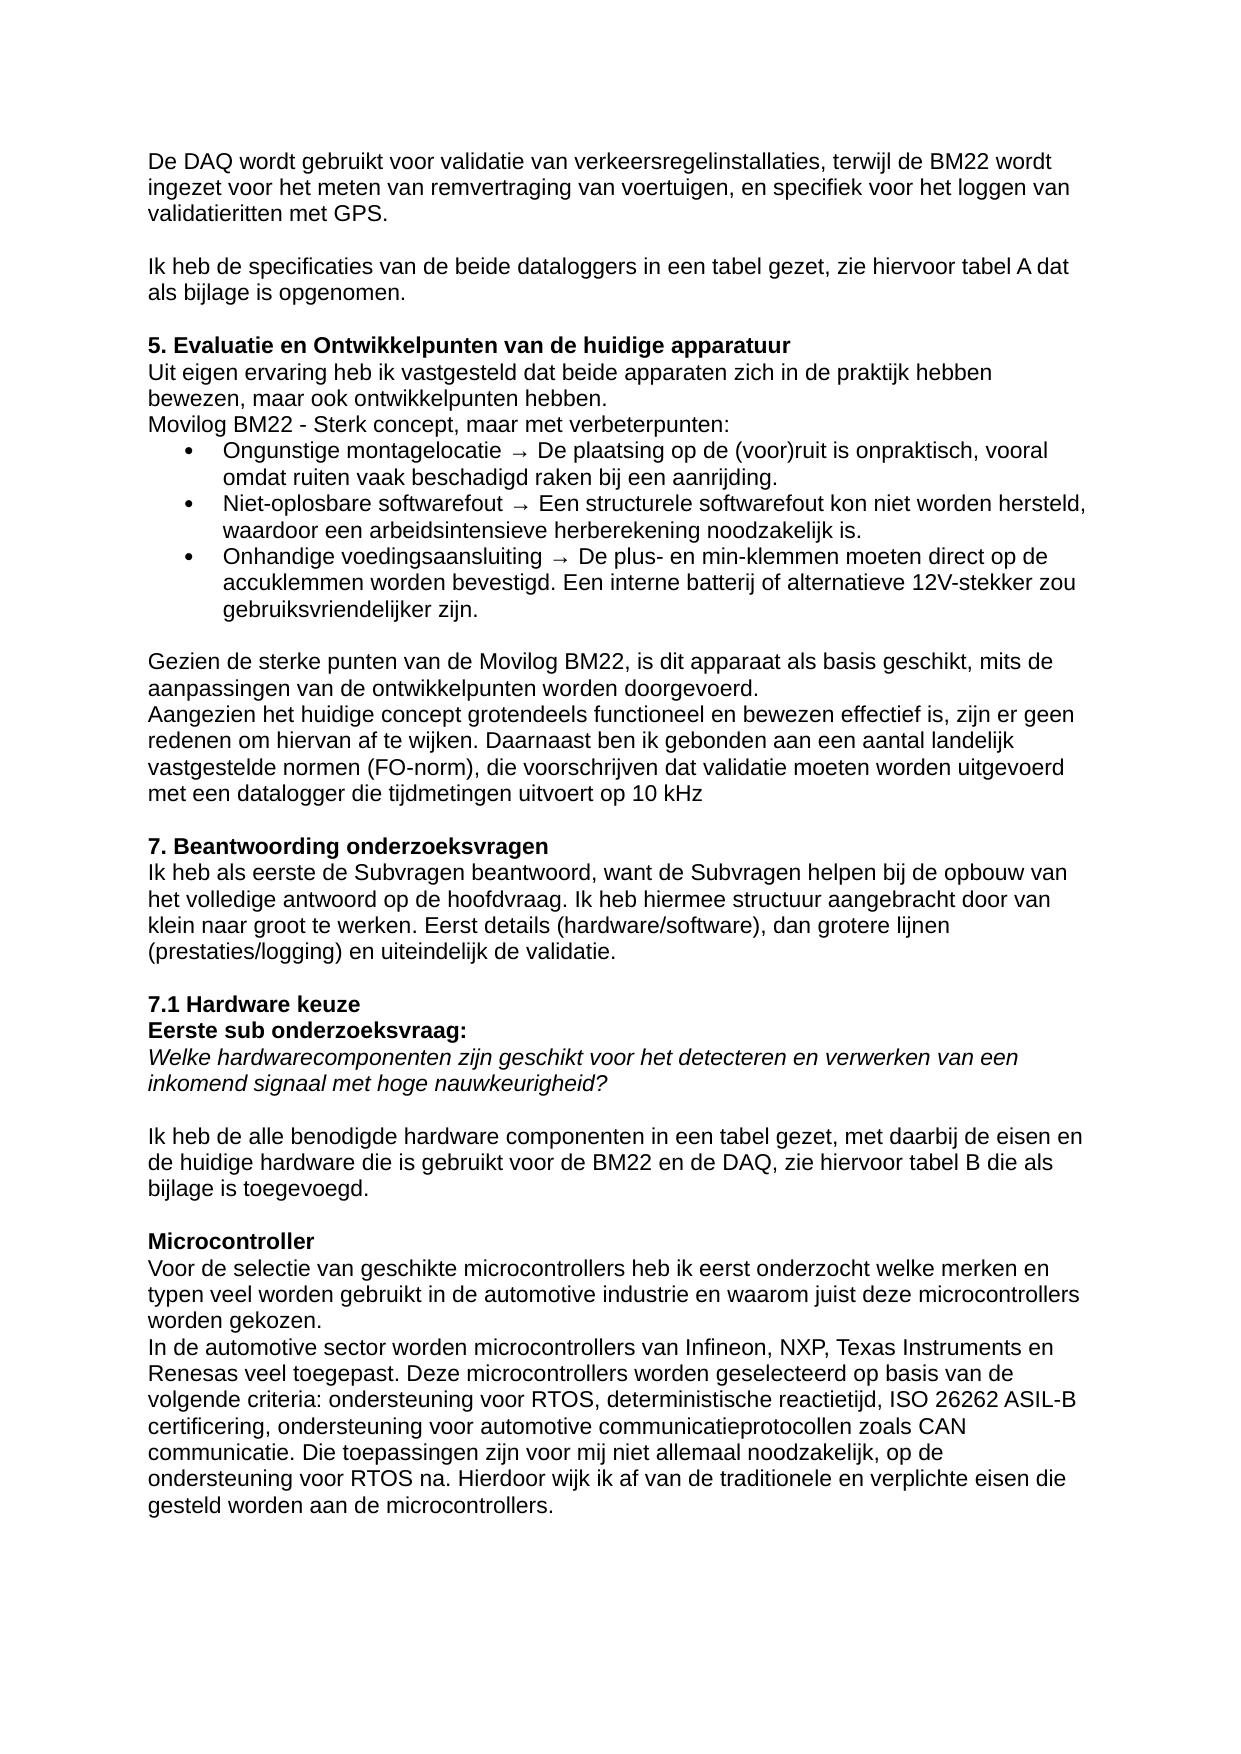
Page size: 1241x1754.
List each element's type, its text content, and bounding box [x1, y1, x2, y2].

text Welke hardwarecomponenten zijn geschikt voor het detecteren en verwerken van een inkomend signaal met hoge nauwkeurigheid? [148, 1044, 1093, 1096]
text Aangezien het huidige concept grotendeels functioneel en bewezen effectief is, zijn er geen redenen om hiervan af te wijken. Daarnaast ben ik gebonden aan een aantal landelijk vastgestelde normen (FO-norm), die voorschrijven dat validatie moeten worden uitgevoerd met een datalogger die tijdmetingen uitvoert op 10 kHz [148, 701, 1093, 806]
text In de automotive sector worden microcontrollers van Infineon, NXP, Texas Instruments en Renesas veel toegepast. Deze microcontrollers worden geselecteerd op basis van de volgende criteria: ondersteuning voor RTOS, deterministische reactietijd, ISO 26262 ASIL-B certificering, ondersteuning voor automotive communicatieprotocollen zoals CAN communicatie. Die toepassingen zijn voor mij niet allemaal noodzakelijk, op de ondersteuning voor RTOS na. Hierdoor wijk ik af van de traditionele en verplichte eisen die gesteld worden aan de microcontrollers. [148, 1333, 1093, 1518]
text Ik heb de specificaties van de beide dataloggers in een tabel gezet, zie hiervoor tabel A dat als bijlage is opgenomen. [148, 253, 1093, 306]
list Ongunstige montagelocatie → De plaatsing op de (voor)ruit is onpraktisch, vooral omdat ruiten vaak beschadigd raken bij een aanrijding. [185, 437, 1093, 490]
text 7. Beantwoording onderzoeksvragen [148, 833, 1093, 859]
text 5. Evaluatie en Ontwikkelpunten van de huidige apparatuur [148, 332, 1093, 358]
text Ik heb de alle benodigde hardware componenten in een tabel gezet, met daarbij de eisen en de huidige hardware die is gebruikt voor de BM22 en de DAQ, zie hiervoor tabel B die als bijlage is toegevoegd. [148, 1123, 1093, 1202]
text Microcontroller [148, 1228, 1093, 1254]
text Uit eigen ervaring heb ik vastgesteld dat beide apparaten zich in de praktijk hebben bewezen, maar ook ontwikkelpunten hebben. [148, 358, 1093, 411]
list Niet-oplosbare softwarefout → Een structurele softwarefout kon niet worden hersteld, waardoor een arbeidsintensieve herberekening noodzakelijk is. [185, 490, 1093, 543]
text Voor de selectie van geschikte microcontrollers heb ik eerst onderzocht welke merken en typen veel worden gebruikt in de automotive industrie en waarom juist deze microcontrollers worden gekozen. [148, 1254, 1093, 1333]
text Movilog BM22 - Sterk concept, maar met verbeterpunten: [148, 411, 1093, 437]
list Onhandige voedingsaansluiting → De plus- en min-klemmen moeten direct op de accuklemmen worden bevestigd. Een interne batterij of alternatieve 12V-stekker zou gebruiksvriendelijker zijn. [185, 543, 1093, 622]
text 7.1 Hardware keuze [148, 991, 1093, 1017]
text Gezien de sterke punten van de Movilog BM22, is dit apparaat als basis geschikt, mits de aanpassingen van de ontwikkelpunten worden doorgevoerd. [148, 648, 1093, 701]
text Ik heb als eerste de Subvragen beantwoord, want de Subvragen helpen bij de opbouw van het volledige antwoord op de hoofdvraag. Ik heb hiermee structuur aangebracht door van klein naar groot te werken. Eerst details (hardware/software), dan grotere lijnen (prestaties/logging) en uiteindelijk de validatie. [148, 859, 1093, 964]
text Eerste sub onderzoeksvraag: [148, 1017, 1093, 1044]
text De DAQ wordt gebruikt voor validatie van verkeersregelinstallaties, terwijl de BM22 wordt ingezet voor het meten van remvertraging van voertuigen, en specifiek voor het loggen van validatieritten met GPS. [148, 148, 1093, 227]
